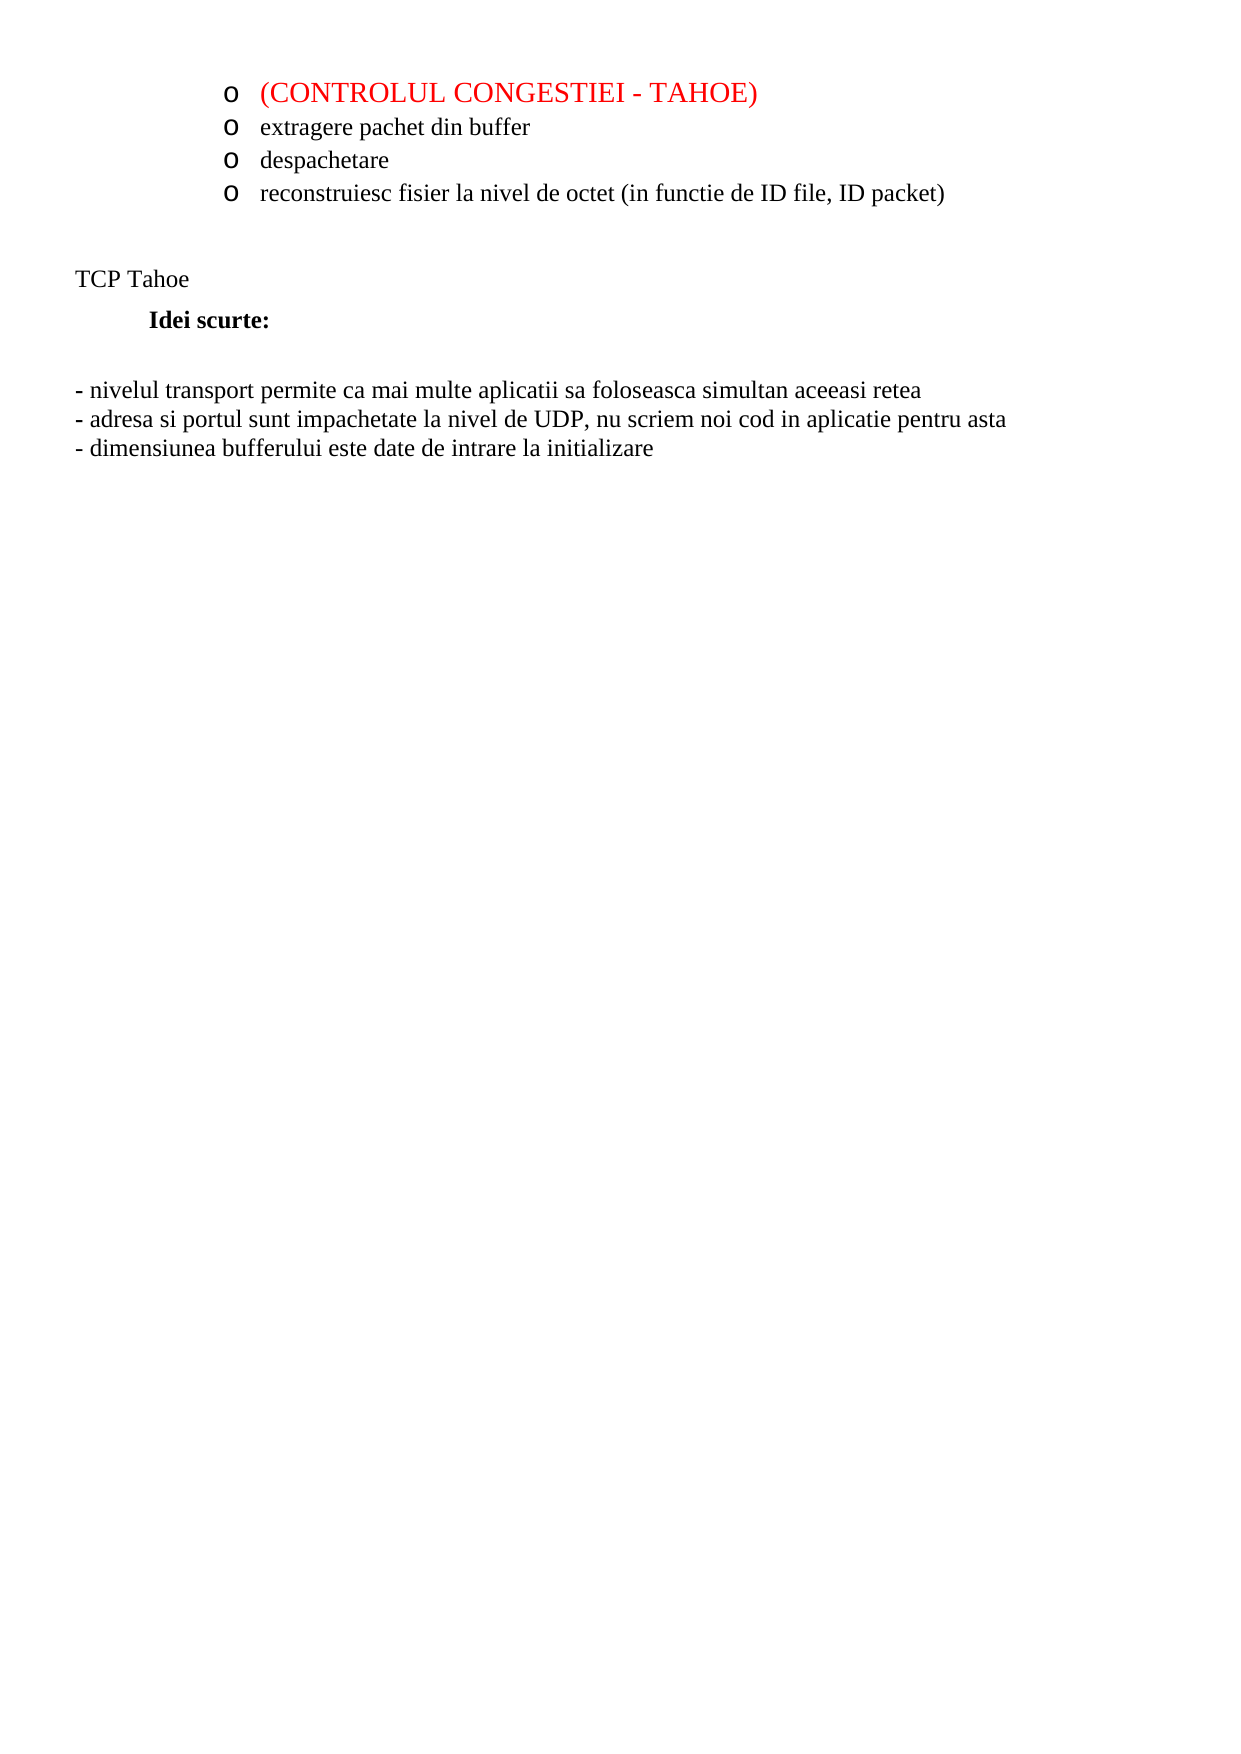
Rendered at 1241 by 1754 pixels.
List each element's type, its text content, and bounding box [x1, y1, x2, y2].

list extragere pachet din buffer [222, 111, 1165, 144]
list (CONTROLUL CONGESTIEI - TAHOE) [222, 75, 1165, 111]
list despachetare [222, 144, 1165, 177]
text TCP Tahoe [75, 264, 1165, 293]
text Idei scurte: [75, 305, 1165, 334]
text - nivelul transport permite ca mai multe aplicatii sa foloseasca simultan aceeasi retea - adresa si portul sunt impachetate la nivel de UDP, nu scriem noi cod in aplicatie pentru asta - dimensiunea bufferului este date de intrare la initializare [75, 346, 1165, 461]
list reconstruiesc fisier la nivel de octet (in functie de ID file, ID packet) [222, 177, 1165, 210]
